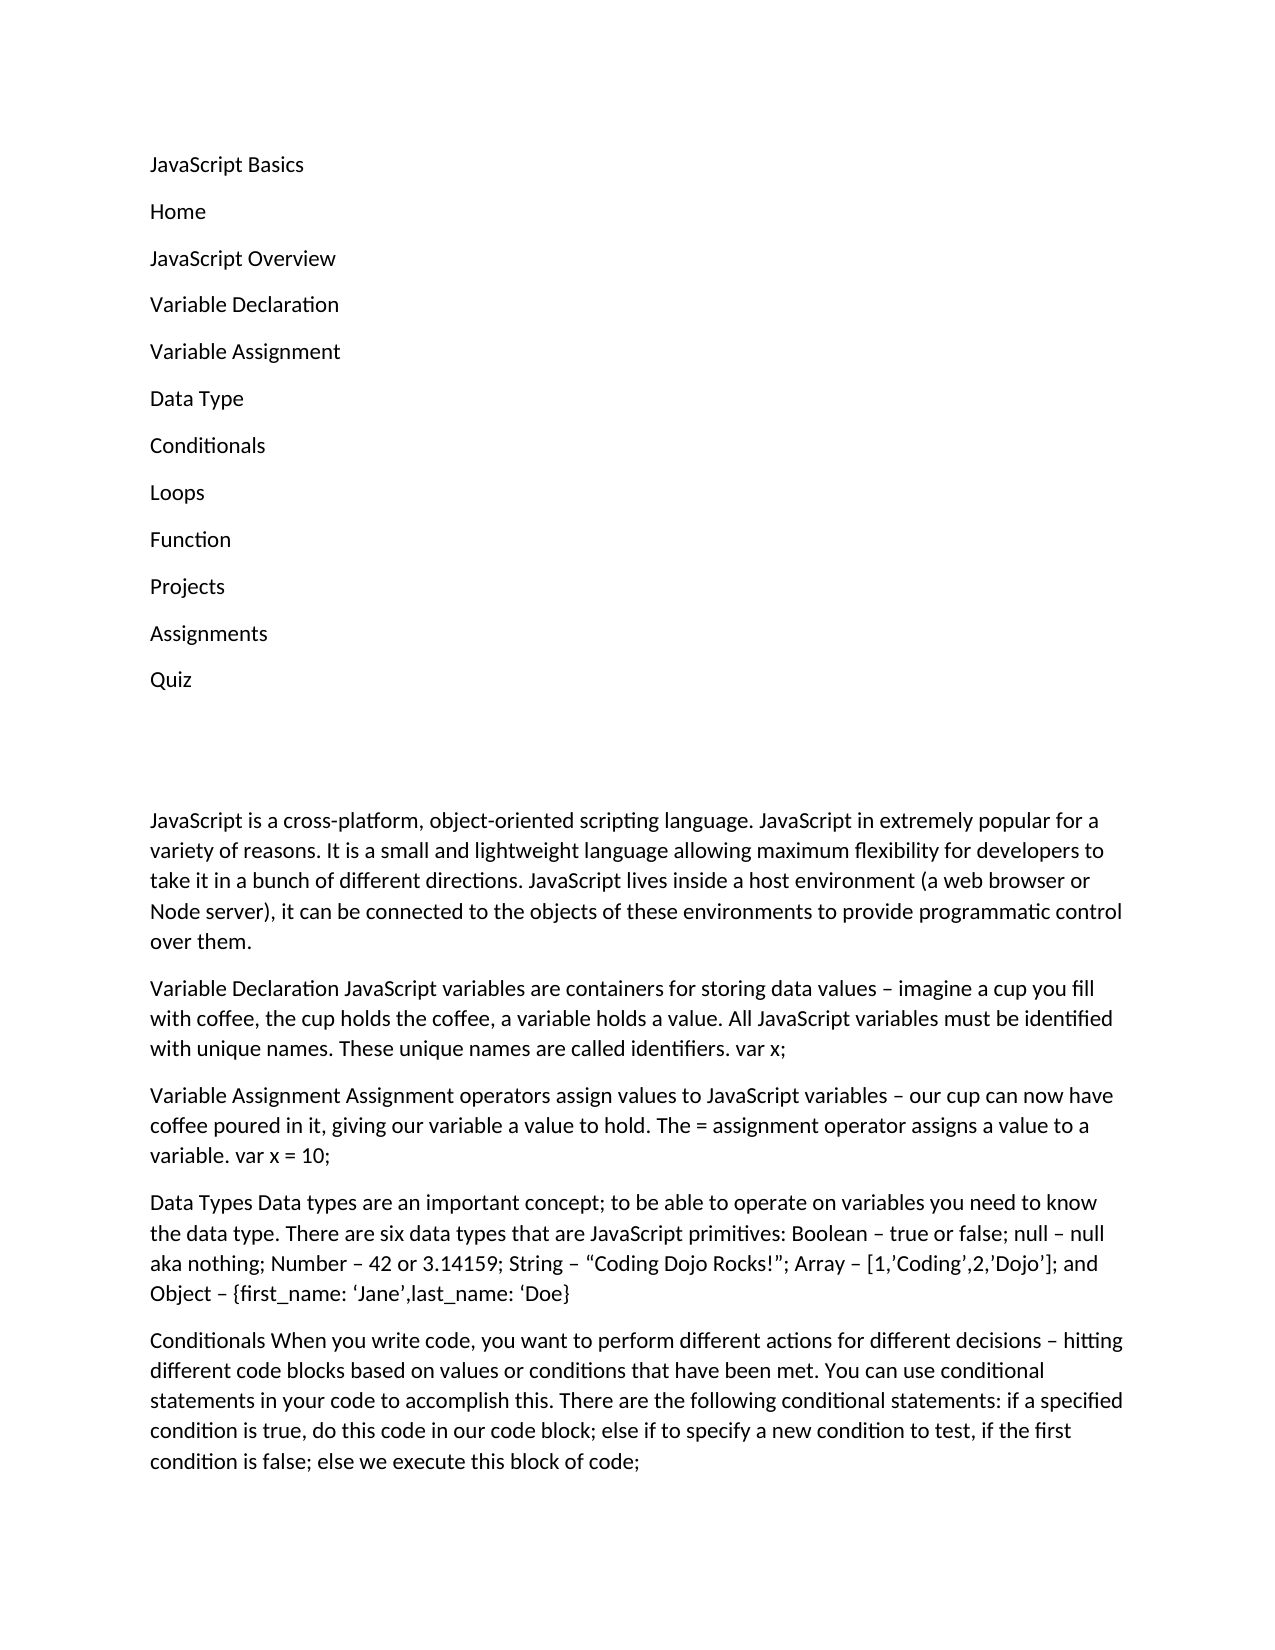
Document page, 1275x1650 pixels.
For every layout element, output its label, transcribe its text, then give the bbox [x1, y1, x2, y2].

text Conditionals [150, 431, 1125, 459]
text Conditionals When you write code, you want to perform different actions for different decisions – hitting different code blocks based on values or conditions that have been met. You can use conditional statements in your code to accomplish this. There are the following conditional statements: if a specified condition is true, do this code in our code block; else if to specify a new condition to test, if the first condition is false; else we execute this block of code; [150, 1326, 1125, 1475]
text Variable Assignment [150, 337, 1125, 366]
text Function [150, 525, 1125, 553]
text Quiz [150, 666, 1125, 694]
text Variable Assignment Assignment operators assign values to JavaScript variables – our cup can now have coffee poured in it, giving our variable a value to hold. The = assignment operator assigns a value to a variable. var x = 10; [150, 1081, 1125, 1170]
text JavaScript is a cross-platform, object-oriented scripting language. JavaScript in extremely popular for a variety of reasons. It is a small and lightweight language allowing maximum flexibility for developers to take it in a bunch of different directions. JavaScript lives inside a host environment (a web browser or Node server), it can be connected to the objects of these environments to provide programmatic control over them. [150, 806, 1125, 955]
text Variable Declaration [150, 291, 1125, 319]
text Data Types Data types are an important concept; to be able to operate on variables you need to know the data type. There are six data types that are JavaScript primitives: Boolean – true or false; null – null aka nothing; Number – 42 or 3.14159; String – “Coding Dojo Rocks!”; Array – [1,’Coding’,2,’Dojo’]; and Object – {first_name: ‘Jane’,last_name: ‘Doe} [150, 1188, 1125, 1307]
text JavaScript Basics [150, 150, 1125, 178]
text Variable Declaration JavaScript variables are containers for storing data values – imagine a cup you fill with coffee, the cup holds the coffee, a variable holds a value. All JavaScript variables must be identified with unique names. These unique names are called identifiers. var x; [150, 974, 1125, 1062]
text Projects [150, 572, 1125, 600]
text JavaScript Overview [150, 244, 1125, 272]
text Assignments [150, 619, 1125, 647]
text Data Type [150, 384, 1125, 412]
text Home [150, 197, 1125, 225]
text Loops [150, 478, 1125, 506]
